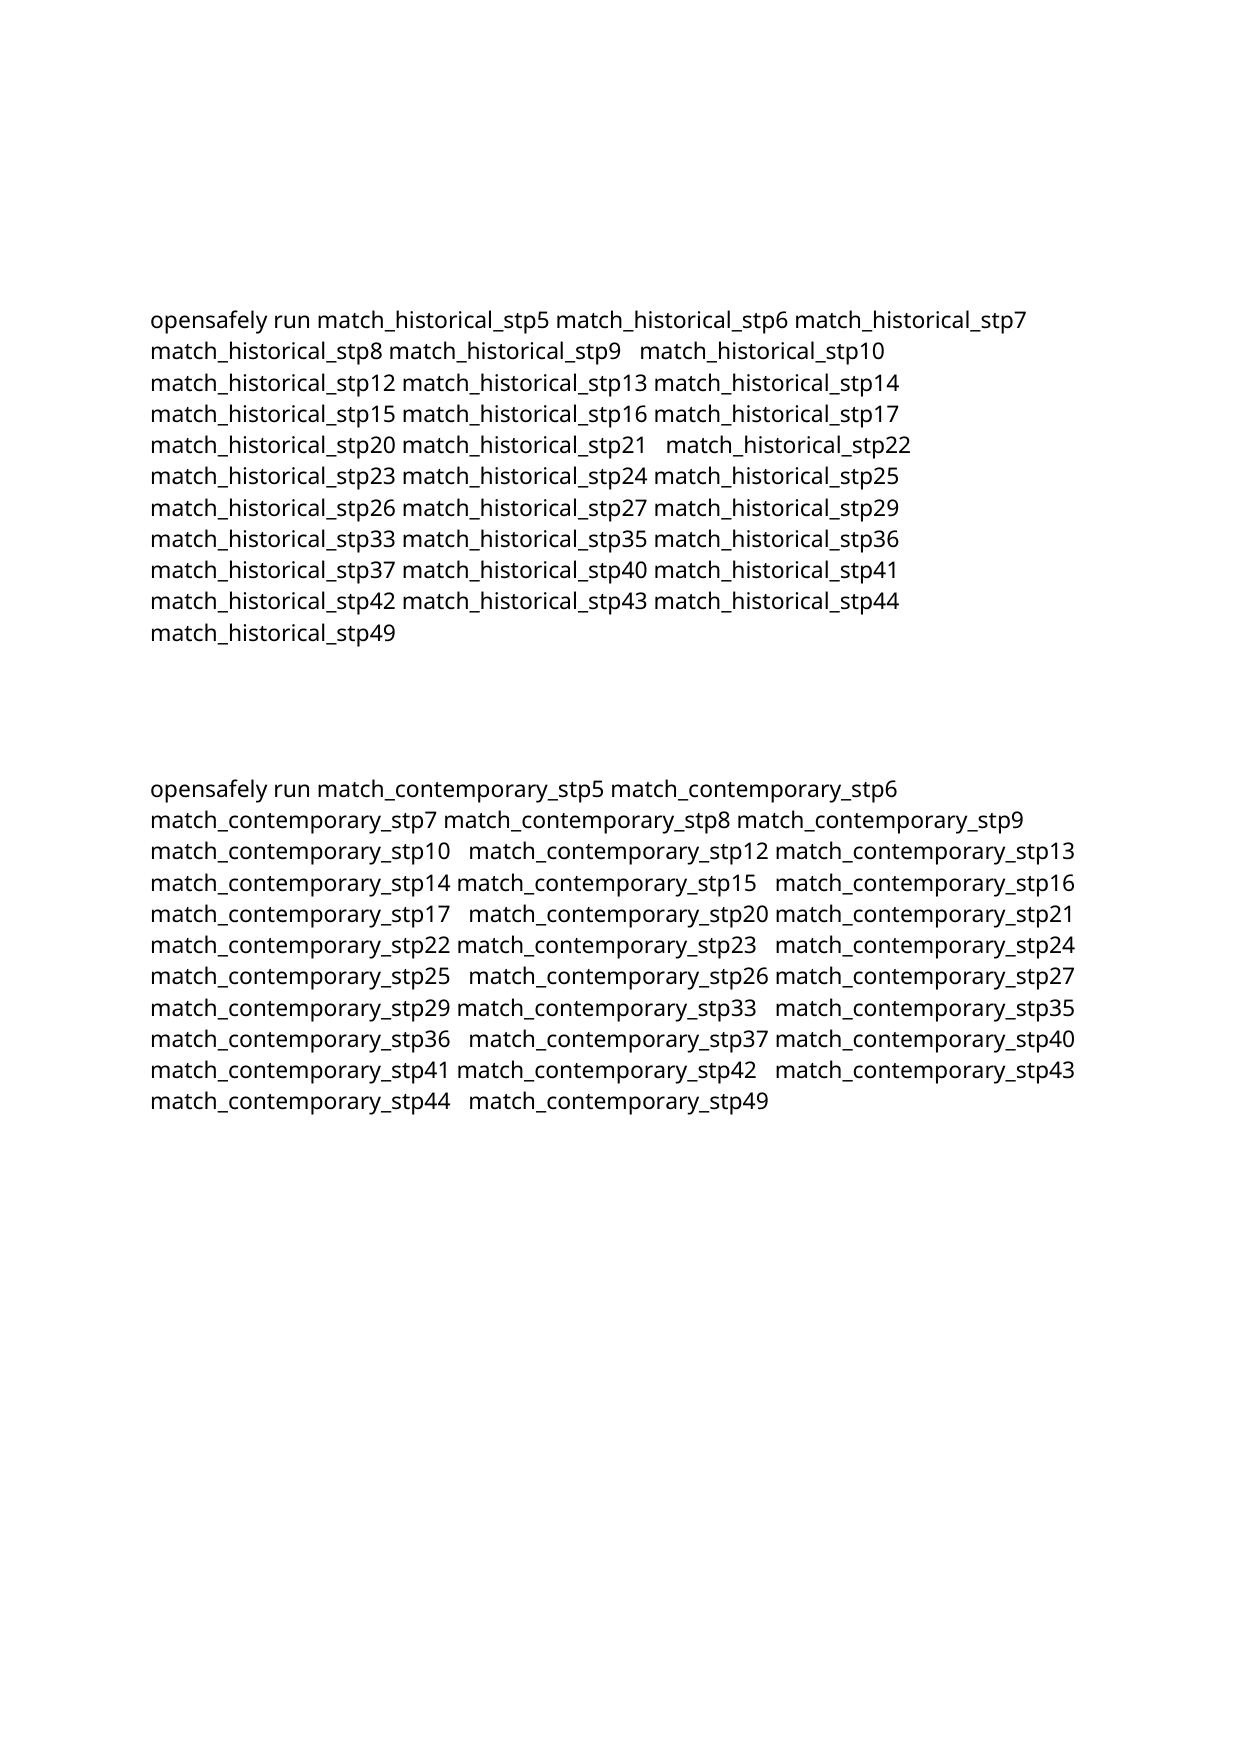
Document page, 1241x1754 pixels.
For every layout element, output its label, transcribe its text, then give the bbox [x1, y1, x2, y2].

text opensafely run match_contemporary_stp5 match_contemporary_stp6 match_contemporary_stp7 match_contemporary_stp8 match_contemporary_stp9 match_contemporary_stp10 match_contemporary_stp12 match_contemporary_stp13 match_contemporary_stp14 match_contemporary_stp15 match_contemporary_stp16 match_contemporary_stp17 match_contemporary_stp20 match_contemporary_stp21 match_contemporary_stp22 match_contemporary_stp23 match_contemporary_stp24 match_contemporary_stp25 match_contemporary_stp26 match_contemporary_stp27 match_contemporary_stp29 match_contemporary_stp33 match_contemporary_stp35 match_contemporary_stp36 match_contemporary_stp37 match_contemporary_stp40 match_contemporary_stp41 match_contemporary_stp42 match_contemporary_stp43 match_contemporary_stp44 match_contemporary_stp49 [150, 773, 1090, 1117]
text opensafely run match_historical_stp5 match_historical_stp6 match_historical_stp7 match_historical_stp8 match_historical_stp9 match_historical_stp10 match_historical_stp12 match_historical_stp13 match_historical_stp14 match_historical_stp15 match_historical_stp16 match_historical_stp17 match_historical_stp20 match_historical_stp21 match_historical_stp22 match_historical_stp23 match_historical_stp24 match_historical_stp25 match_historical_stp26 match_historical_stp27 match_historical_stp29 match_historical_stp33 match_historical_stp35 match_historical_stp36 match_historical_stp37 match_historical_stp40 match_historical_stp41 match_historical_stp42 match_historical_stp43 match_historical_stp44 match_historical_stp49 [150, 304, 1090, 648]
